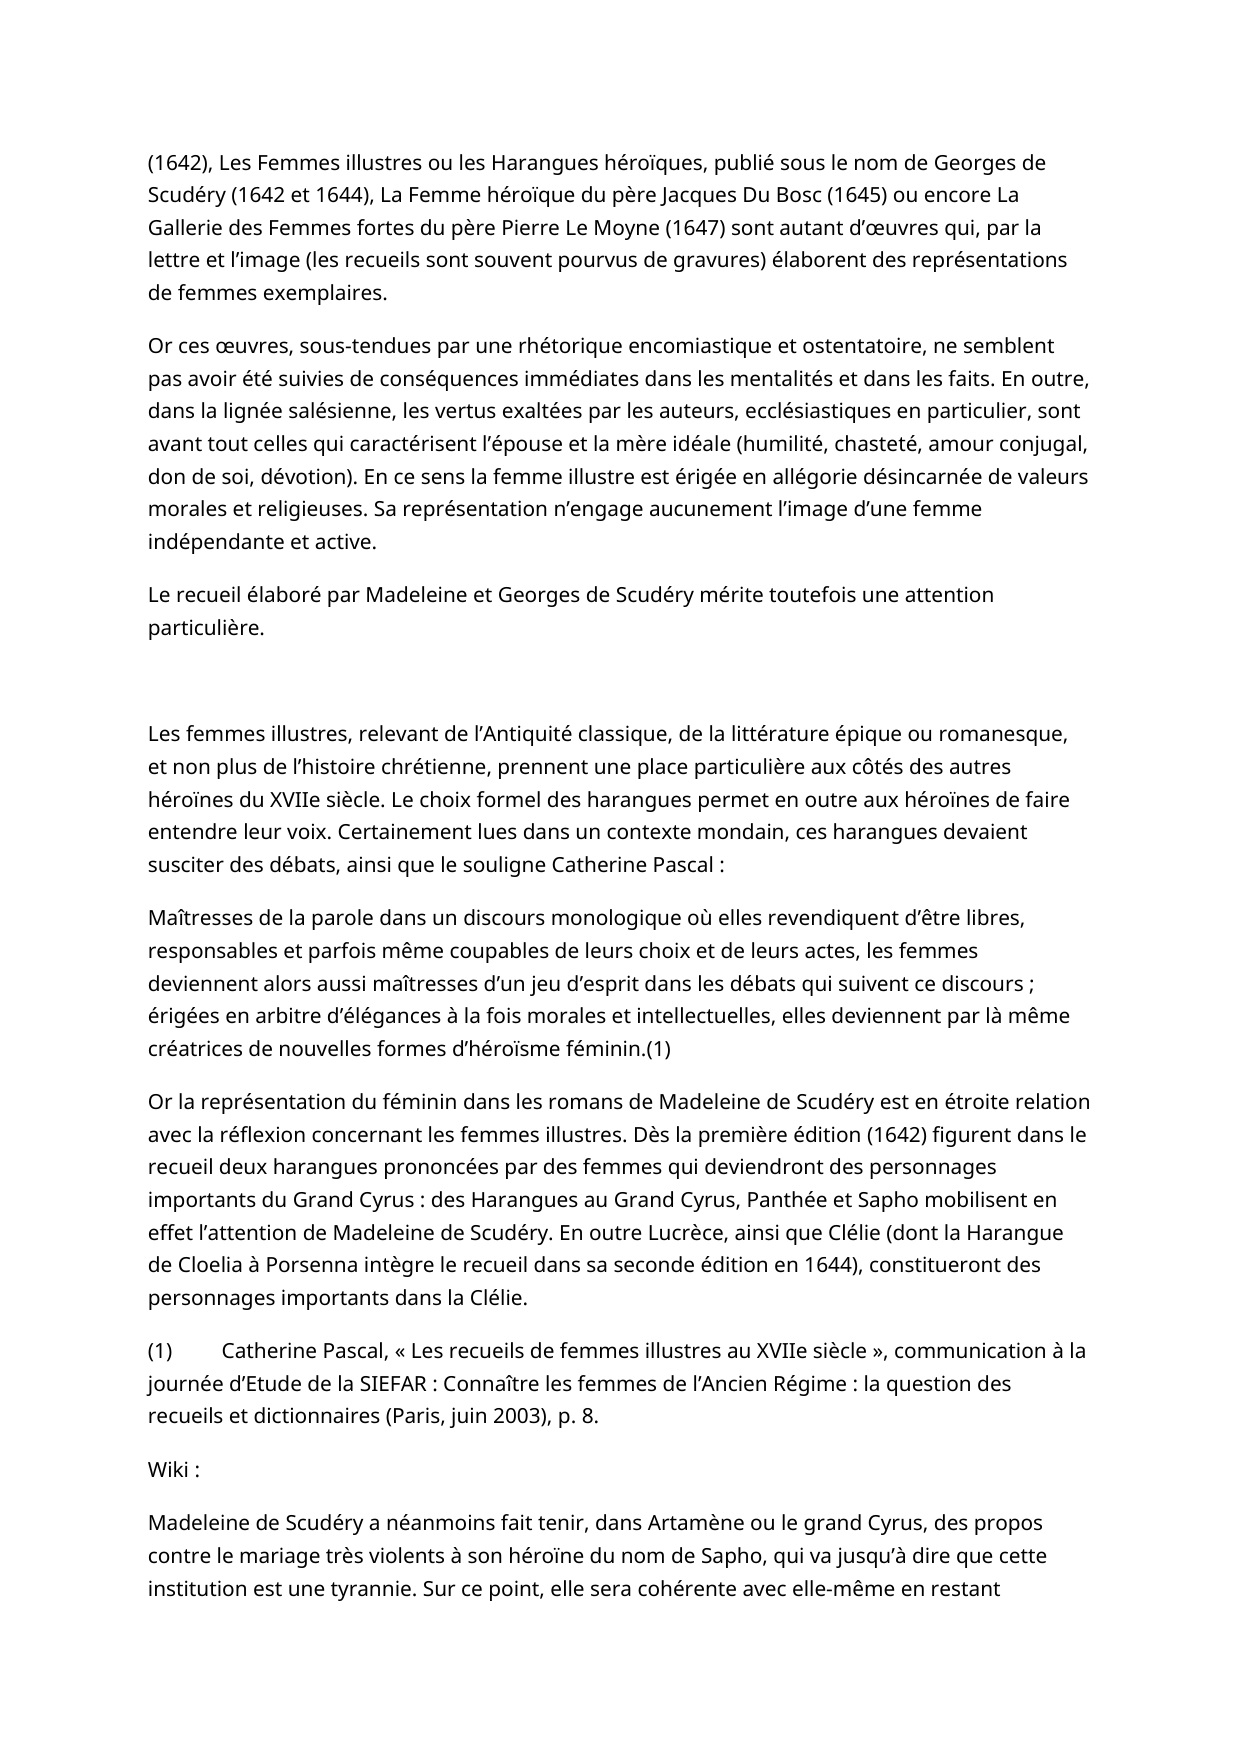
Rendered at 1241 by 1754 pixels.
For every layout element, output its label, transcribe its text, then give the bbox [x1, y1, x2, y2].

text Les femmes illustres, relevant de l’Antiquité classique, de la littérature épique ou romanesque, et non plus de l’histoire chrétienne, prennent une place particulière aux côtés des autres héroïnes du XVIIe siècle. Le choix formel des harangues permet en outre aux héroïnes de faire entendre leur voix. Certainement lues dans un contexte mondain, ces harangues devaient susciter des débats, ainsi que le souligne Catherine Pascal : [148, 719, 1093, 878]
text Le recueil élaboré par Madeleine et Georges de Scudéry mérite toutefois une attention particulière. [148, 581, 1093, 642]
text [148, 1508, 1093, 1602]
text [148, 148, 1093, 306]
text (1) Catherine Pascal, « Les recueils de femmes illustres au XVIIe siècle », communication à la journée d’Etude de la SIEFAR : Connaître les femmes de l’Ancien Régime : la question des recueils et dictionnaires (Paris, juin 2003), p. 8. [148, 1336, 1093, 1430]
text Or la représentation du féminin dans les romans de Madeleine de Scudéry est en étroite relation avec la réflexion concernant les femmes illustres. Dès la première édition (1642) figurent dans le recueil deux harangues prononcées par des femmes qui deviendront des personnages importants du Grand Cyrus : des Harangues au Grand Cyrus, Panthée et Sapho mobilisent en effet l’attention de Madeleine de Scudéry. En outre Lucrèce, ainsi que Clélie (dont la Harangue de Cloelia à Porsenna intègre le recueil dans sa seconde édition en 1644), constitueront des personnages importants dans la Clélie. [148, 1087, 1093, 1311]
text Maîtresses de la parole dans un discours monologique où elles revendiquent d’être libres, responsables et parfois même coupables de leurs choix et de leurs actes, les femmes deviennent alors aussi maîtresses d’un jeu d’esprit dans les débats qui suivent ce discours ; érigées en arbitre d’élégances à la fois morales et intellectuelles, elles deviennent par là même créatrices de nouvelles formes d’héroïsme féminin.(1) [148, 903, 1093, 1062]
text Wiki : [148, 1455, 1093, 1483]
text Or ces œuvres, sous-tendues par une rhétorique encomiastique et ostentatoire, ne semblent pas avoir été suivies de conséquences immédiates dans les mentalités et dans les faits. En outre, dans la lignée salésienne, les vertus exaltées par les auteurs, ecclésiastiques en particulier, sont avant tout celles qui caractérisent l’épouse et la mère idéale (humilité, chasteté, amour conjugal, don de soi, dévotion). En ce sens la femme illustre est érigée en allégorie désincarnée de valeurs morales et religieuses. Sa représentation n’engage aucunement l’image d’une femme indépendante et active. [148, 331, 1093, 556]
